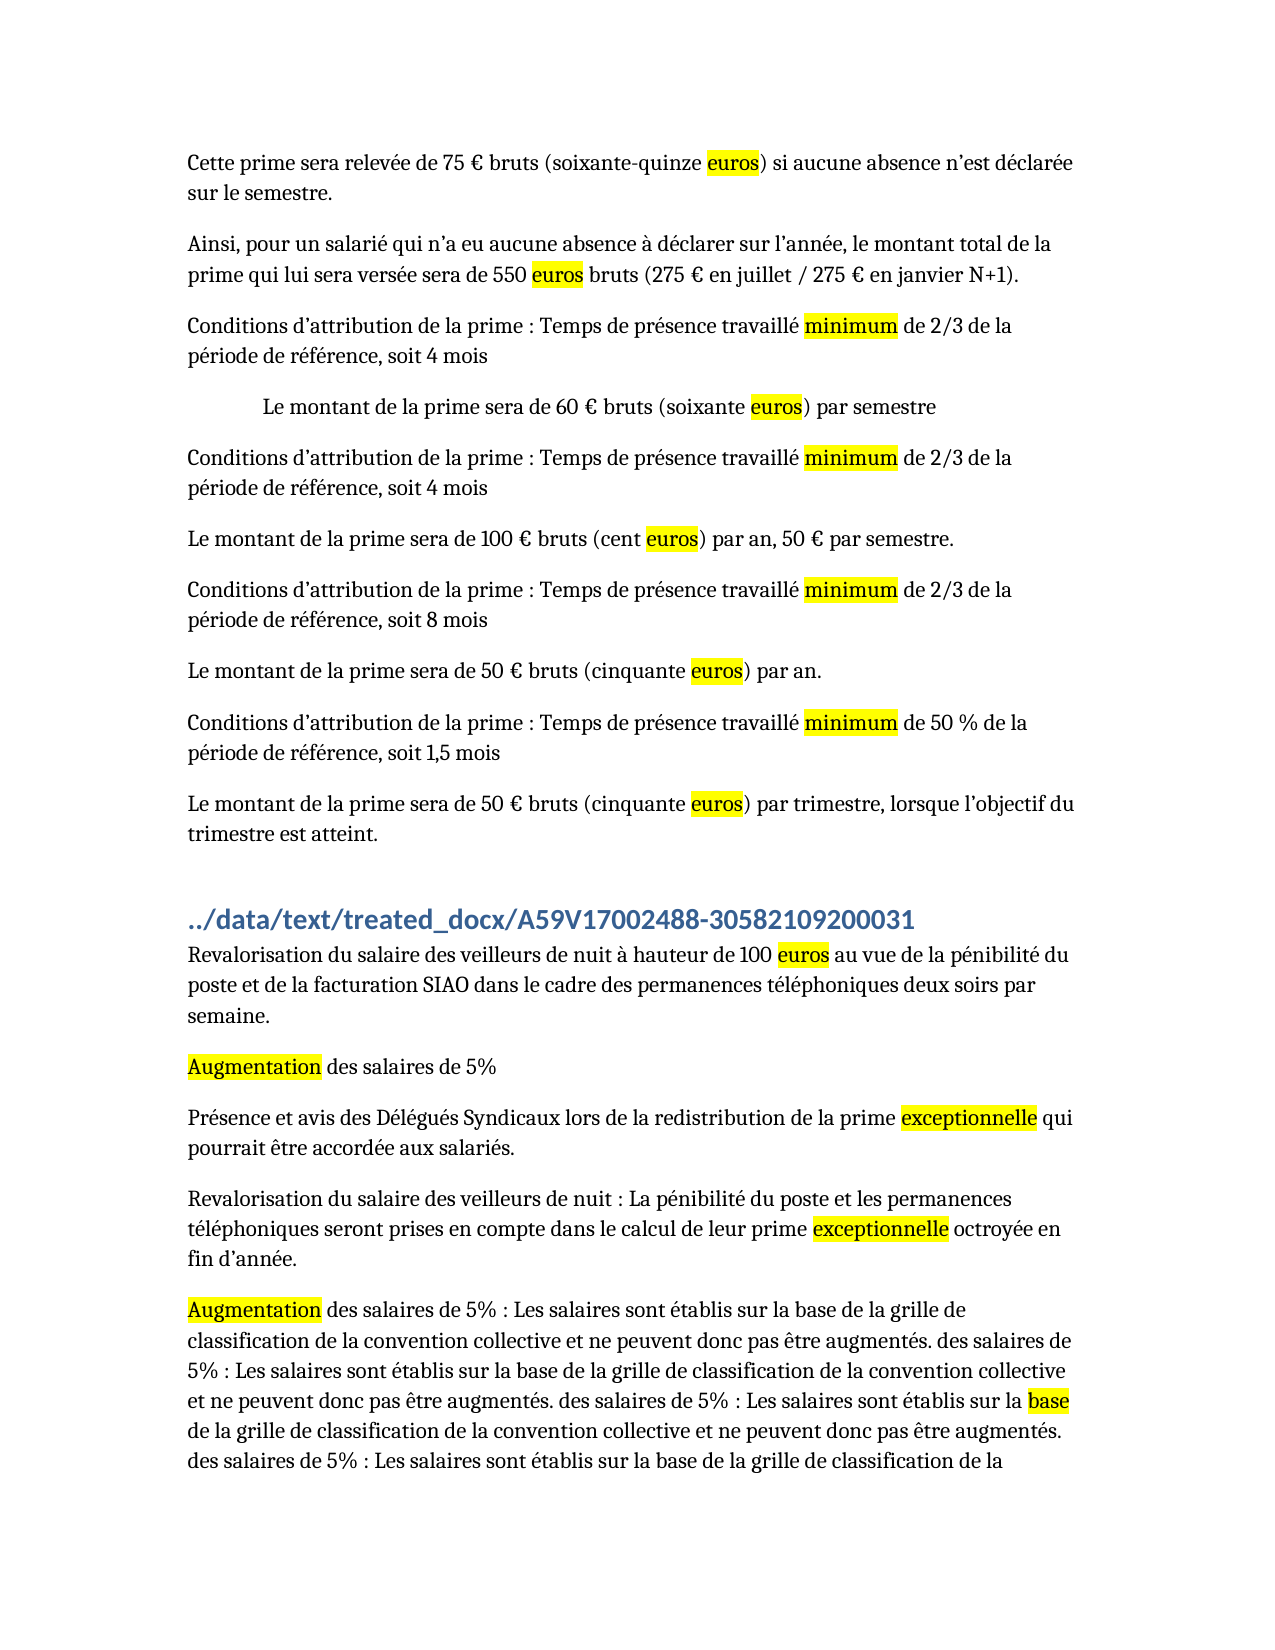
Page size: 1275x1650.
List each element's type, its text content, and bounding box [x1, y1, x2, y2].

text Le montant de la prime sera de 100 € bruts (cent euros) par an, 50 € par semestre. [698, 526, 1087, 552]
text Le montant de la prime sera de 60 € bruts (soixante euros) par semestre [802, 394, 1087, 420]
text Augmentation des salaires de 5% [187, 1053, 1087, 1080]
text Conditions d’attribution de la prime : Temps de présence travaillé minimum de 50 % de la période de référence, soit 1,5 mois [187, 709, 1087, 766]
text Cette prime sera relevée de 75 € bruts (soixante-quinze euros) si aucune absence n’est déclarée sur le semestre. [187, 150, 1087, 207]
text Conditions d’attribution de la prime : Temps de présence travaillé minimum de 2/3 de la période de référence, soit 8 mois [187, 577, 1087, 634]
text Le montant de la prime sera de 100 € bruts (cent euros) par an, 50 € par semestre. [187, 526, 646, 552]
text Le montant de la prime sera de 50 € bruts (cinquante euros) par trimestre, lorsque l’objectif du trimestre est atteint. [187, 791, 1087, 847]
text Revalorisation du salaire des veilleurs de nuit : La pénibilité du poste et les permanences téléphoniques seront prises en compte dans le calcul de leur prime exceptionnelle octroyée en fin d’année. [187, 1186, 1087, 1272]
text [187, 1297, 1087, 1474]
text Revalorisation du salaire des veilleurs de nuit à hauteur de 100 euros au vue de la pénibilité du poste et de la facturation SIAO dans le cadre des permanences téléphoniques deux soirs par semaine. [187, 942, 1087, 1029]
text Conditions d’attribution de la prime : Temps de présence travaillé minimum de 2/3 de la période de référence, soit 4 mois [187, 312, 1087, 369]
text Le montant de la prime sera de 50 € bruts (cinquante euros) par an. [743, 658, 1087, 685]
text Le montant de la prime sera de 50 € bruts (cinquante euros) par an. [187, 658, 691, 685]
text Le montant de la prime sera de 60 € bruts (soixante euros) par semestre [187, 394, 751, 420]
text Présence et avis des Délégués Syndicaux lors de la redistribution de la prime exceptionnelle qui pourrait être accordée aux salariés. [187, 1104, 1087, 1161]
subtitle ../data/text/treated_docx/A59V17002488-30582109200031 [187, 901, 1087, 937]
text Conditions d’attribution de la prime : Temps de présence travaillé minimum de 2/3 de la période de référence, soit 4 mois [187, 445, 1087, 501]
text Ainsi, pour un salarié qui n’a eu aucune absence à déclarer sur l’année, le montant total de la prime qui lui sera versée sera de 550 euros bruts (275 € en juillet / 275 € en janvier N+1). [187, 231, 1087, 288]
